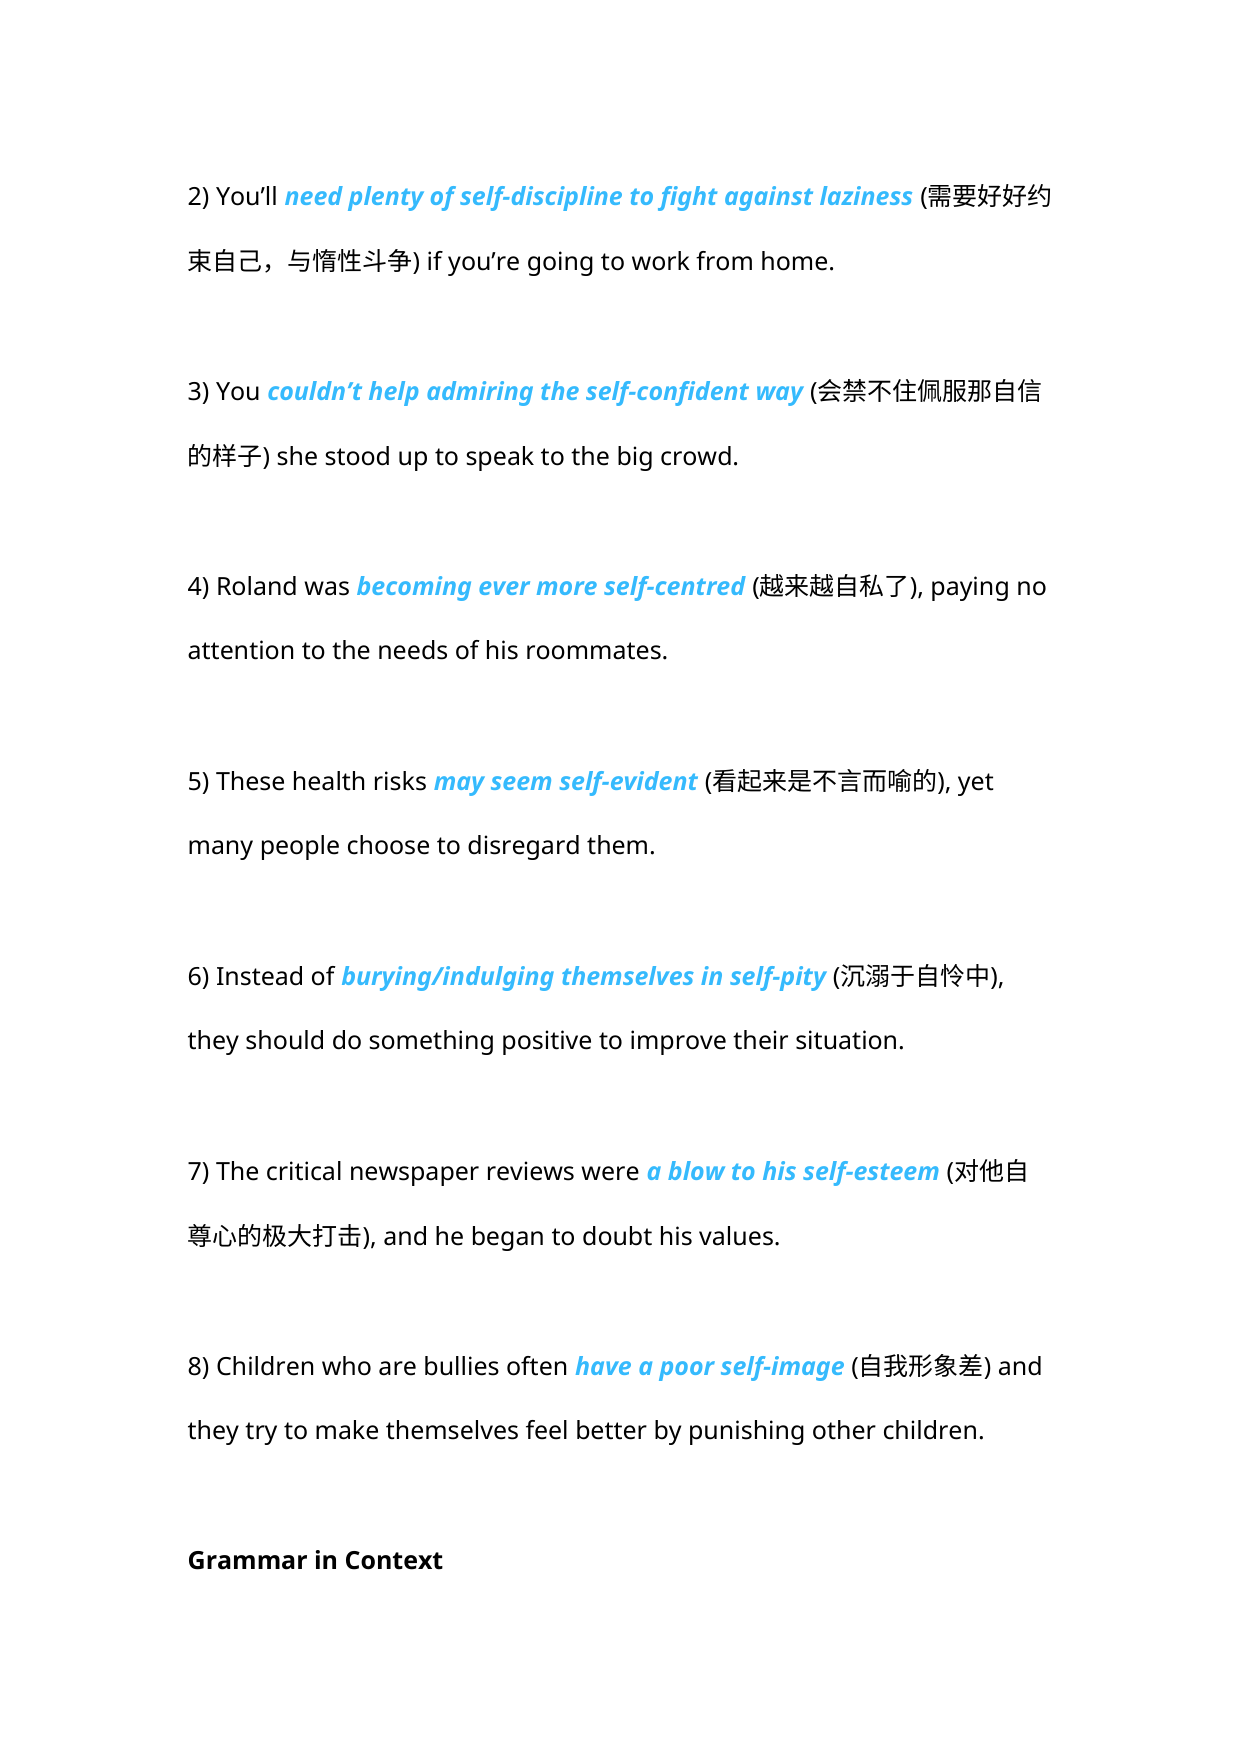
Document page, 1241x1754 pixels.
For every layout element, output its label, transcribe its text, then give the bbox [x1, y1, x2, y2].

text 4) Roland was becoming ever more self-centred (越来越自私了), paying no attention to the needs of his roommates. [187, 552, 1053, 682]
text 8) Children who are bullies often have a poor self-image (自我形象差) and they try to make themselves feel better by punishing other children. [187, 1332, 1053, 1462]
text 5) These health risks may seem self-evident (看起来是不言而喻的), yet many people choose to disregard them. [187, 747, 1053, 877]
text 2) You’ll need plenty of self-discipline to fight against laziness (需要好好约束自己，与惰性斗争) if you’re going to work from home. [187, 162, 1053, 292]
text 7) The critical newspaper reviews were a blow to his self-esteem (对他自尊心的极大打击), and he began to doubt his values. [187, 1137, 1053, 1267]
text 3) You couldn’t help admiring the self-confident way (会禁不住佩服那自信的样子) she stood up to speak to the big crowd. [187, 357, 1053, 487]
text Grammar in Context [187, 1527, 1053, 1592]
text 6) Instead of burying/indulging themselves in self-pity (沉溺于自怜中), they should do something positive to improve their situation. [187, 942, 1053, 1072]
